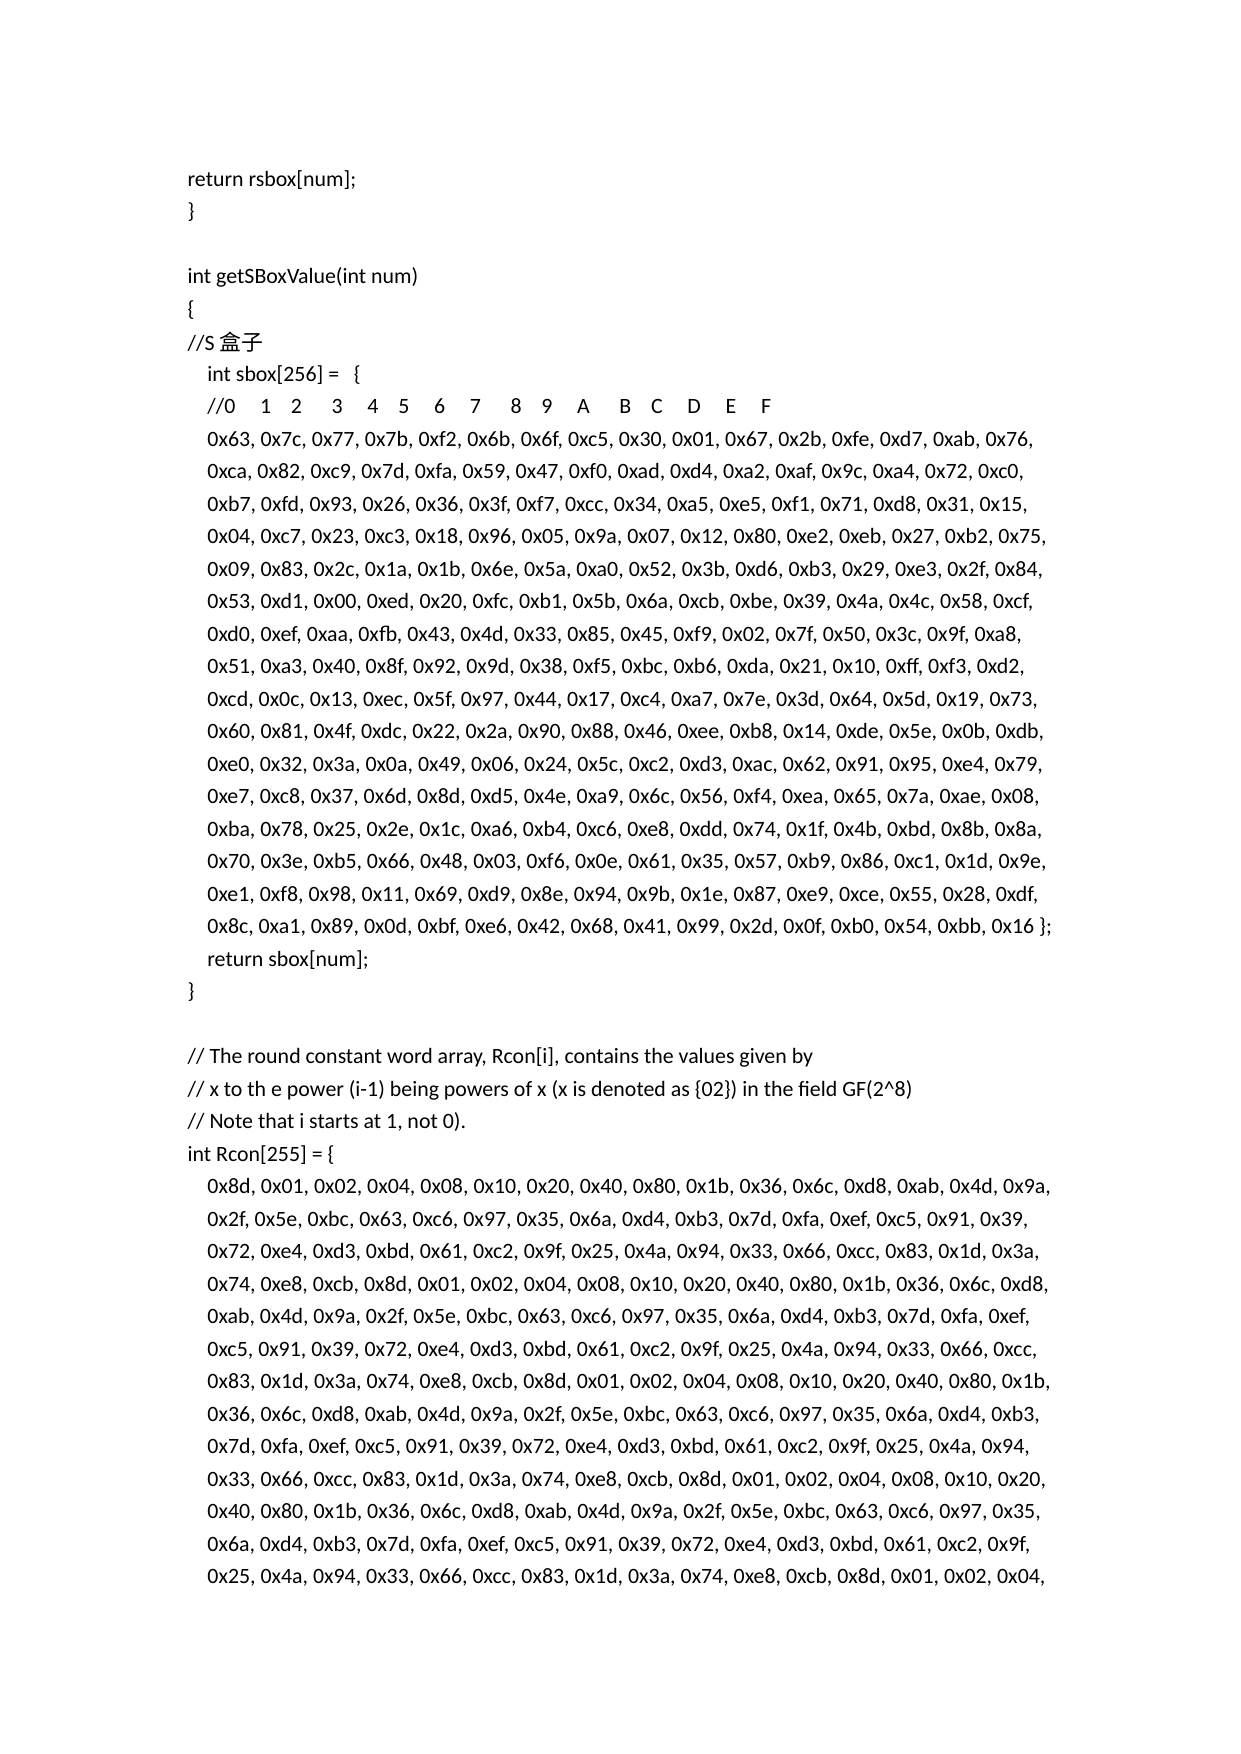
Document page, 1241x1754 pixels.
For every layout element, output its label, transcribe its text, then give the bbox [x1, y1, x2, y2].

text int sbox[256] = { [187, 357, 1053, 389]
text 0xab, 0x4d, 0x9a, 0x2f, 0x5e, 0xbc, 0x63, 0xc6, 0x97, 0x35, 0x6a, 0xd4, 0xb3, 0x7d, 0xfa, 0xef, [187, 1299, 1053, 1332]
text return rsbox[num]; [187, 162, 1053, 194]
text 0x74, 0xe8, 0xcb, 0x8d, 0x01, 0x02, 0x04, 0x08, 0x10, 0x20, 0x40, 0x80, 0x1b, 0x36, 0x6c, 0xd8, [187, 1267, 1053, 1299]
text 0x40, 0x80, 0x1b, 0x36, 0x6c, 0xd8, 0xab, 0x4d, 0x9a, 0x2f, 0x5e, 0xbc, 0x63, 0xc6, 0x97, 0x35, [187, 1494, 1053, 1527]
text 0xe7, 0xc8, 0x37, 0x6d, 0x8d, 0xd5, 0x4e, 0xa9, 0x6c, 0x56, 0xf4, 0xea, 0x65, 0x7a, 0xae, 0x08, [187, 779, 1053, 812]
text 0x60, 0x81, 0x4f, 0xdc, 0x22, 0x2a, 0x90, 0x88, 0x46, 0xee, 0xb8, 0x14, 0xde, 0x5e, 0x0b, 0xdb, [187, 714, 1053, 747]
text 0xba, 0x78, 0x25, 0x2e, 0x1c, 0xa6, 0xb4, 0xc6, 0xe8, 0xdd, 0x74, 0x1f, 0x4b, 0xbd, 0x8b, 0x8a, [187, 812, 1053, 844]
text // Note that i starts at 1, not 0). [187, 1104, 1053, 1137]
text 0xe1, 0xf8, 0x98, 0x11, 0x69, 0xd9, 0x8e, 0x94, 0x9b, 0x1e, 0x87, 0xe9, 0xce, 0x55, 0x28, 0xdf, [187, 877, 1053, 909]
text 0x33, 0x66, 0xcc, 0x83, 0x1d, 0x3a, 0x74, 0xe8, 0xcb, 0x8d, 0x01, 0x02, 0x04, 0x08, 0x10, 0x20, [187, 1462, 1053, 1494]
text { [187, 292, 1053, 324]
text // The round constant word array, Rcon[i], contains the values given by [187, 1039, 1053, 1072]
text 0x83, 0x1d, 0x3a, 0x74, 0xe8, 0xcb, 0x8d, 0x01, 0x02, 0x04, 0x08, 0x10, 0x20, 0x40, 0x80, 0x1b, [187, 1364, 1053, 1397]
text 0xe0, 0x32, 0x3a, 0x0a, 0x49, 0x06, 0x24, 0x5c, 0xc2, 0xd3, 0xac, 0x62, 0x91, 0x95, 0xe4, 0x79, [187, 747, 1053, 779]
text return sbox[num]; [187, 942, 1053, 974]
text //S盒子 [187, 324, 1053, 357]
text int Rcon[255] = { [187, 1137, 1053, 1169]
text 0x04, 0xc7, 0x23, 0xc3, 0x18, 0x96, 0x05, 0x9a, 0x07, 0x12, 0x80, 0xe2, 0xeb, 0x27, 0xb2, 0x75, [187, 519, 1053, 552]
text 0x6a, 0xd4, 0xb3, 0x7d, 0xfa, 0xef, 0xc5, 0x91, 0x39, 0x72, 0xe4, 0xd3, 0xbd, 0x61, 0xc2, 0x9f, [187, 1527, 1053, 1559]
text 0x2f, 0x5e, 0xbc, 0x63, 0xc6, 0x97, 0x35, 0x6a, 0xd4, 0xb3, 0x7d, 0xfa, 0xef, 0xc5, 0x91, 0x39, [187, 1202, 1053, 1234]
text 0x25, 0x4a, 0x94, 0x33, 0x66, 0xcc, 0x83, 0x1d, 0x3a, 0x74, 0xe8, 0xcb, 0x8d, 0x01, 0x02, 0x04, [187, 1559, 1053, 1592]
text 0x36, 0x6c, 0xd8, 0xab, 0x4d, 0x9a, 0x2f, 0x5e, 0xbc, 0x63, 0xc6, 0x97, 0x35, 0x6a, 0xd4, 0xb3, [187, 1397, 1053, 1429]
text 0xd0, 0xef, 0xaa, 0xfb, 0x43, 0x4d, 0x33, 0x85, 0x45, 0xf9, 0x02, 0x7f, 0x50, 0x3c, 0x9f, 0xa8, [187, 617, 1053, 649]
text } [187, 974, 1053, 1007]
text 0x51, 0xa3, 0x40, 0x8f, 0x92, 0x9d, 0x38, 0xf5, 0xbc, 0xb6, 0xda, 0x21, 0x10, 0xff, 0xf3, 0xd2, [187, 649, 1053, 682]
text 0xc5, 0x91, 0x39, 0x72, 0xe4, 0xd3, 0xbd, 0x61, 0xc2, 0x9f, 0x25, 0x4a, 0x94, 0x33, 0x66, 0xcc, [187, 1332, 1053, 1364]
text int getSBoxValue(int num) [187, 259, 1053, 292]
text } [187, 194, 1053, 227]
text 0x70, 0x3e, 0xb5, 0x66, 0x48, 0x03, 0xf6, 0x0e, 0x61, 0x35, 0x57, 0xb9, 0x86, 0xc1, 0x1d, 0x9e, [187, 844, 1053, 877]
text 0x8c, 0xa1, 0x89, 0x0d, 0xbf, 0xe6, 0x42, 0x68, 0x41, 0x99, 0x2d, 0x0f, 0xb0, 0x54, 0xbb, 0x16 }; [187, 909, 1053, 942]
text 0x53, 0xd1, 0x00, 0xed, 0x20, 0xfc, 0xb1, 0x5b, 0x6a, 0xcb, 0xbe, 0x39, 0x4a, 0x4c, 0x58, 0xcf, [187, 584, 1053, 617]
text //0 1 2 3 4 5 6 7 8 9 A B C D E F [187, 389, 1053, 422]
text 0x09, 0x83, 0x2c, 0x1a, 0x1b, 0x6e, 0x5a, 0xa0, 0x52, 0x3b, 0xd6, 0xb3, 0x29, 0xe3, 0x2f, 0x84, [187, 552, 1053, 584]
text // x to th e power (i-1) being powers of x (x is denoted as {02}) in the field GF(2^8) [187, 1072, 1053, 1104]
text 0x8d, 0x01, 0x02, 0x04, 0x08, 0x10, 0x20, 0x40, 0x80, 0x1b, 0x36, 0x6c, 0xd8, 0xab, 0x4d, 0x9a, [187, 1169, 1053, 1202]
text 0x7d, 0xfa, 0xef, 0xc5, 0x91, 0x39, 0x72, 0xe4, 0xd3, 0xbd, 0x61, 0xc2, 0x9f, 0x25, 0x4a, 0x94, [187, 1429, 1053, 1462]
text 0xcd, 0x0c, 0x13, 0xec, 0x5f, 0x97, 0x44, 0x17, 0xc4, 0xa7, 0x7e, 0x3d, 0x64, 0x5d, 0x19, 0x73, [187, 682, 1053, 714]
text 0x63, 0x7c, 0x77, 0x7b, 0xf2, 0x6b, 0x6f, 0xc5, 0x30, 0x01, 0x67, 0x2b, 0xfe, 0xd7, 0xab, 0x76, [187, 422, 1053, 454]
text 0x72, 0xe4, 0xd3, 0xbd, 0x61, 0xc2, 0x9f, 0x25, 0x4a, 0x94, 0x33, 0x66, 0xcc, 0x83, 0x1d, 0x3a, [187, 1234, 1053, 1267]
text 0xb7, 0xfd, 0x93, 0x26, 0x36, 0x3f, 0xf7, 0xcc, 0x34, 0xa5, 0xe5, 0xf1, 0x71, 0xd8, 0x31, 0x15, [187, 487, 1053, 519]
text 0xca, 0x82, 0xc9, 0x7d, 0xfa, 0x59, 0x47, 0xf0, 0xad, 0xd4, 0xa2, 0xaf, 0x9c, 0xa4, 0x72, 0xc0, [187, 454, 1053, 487]
